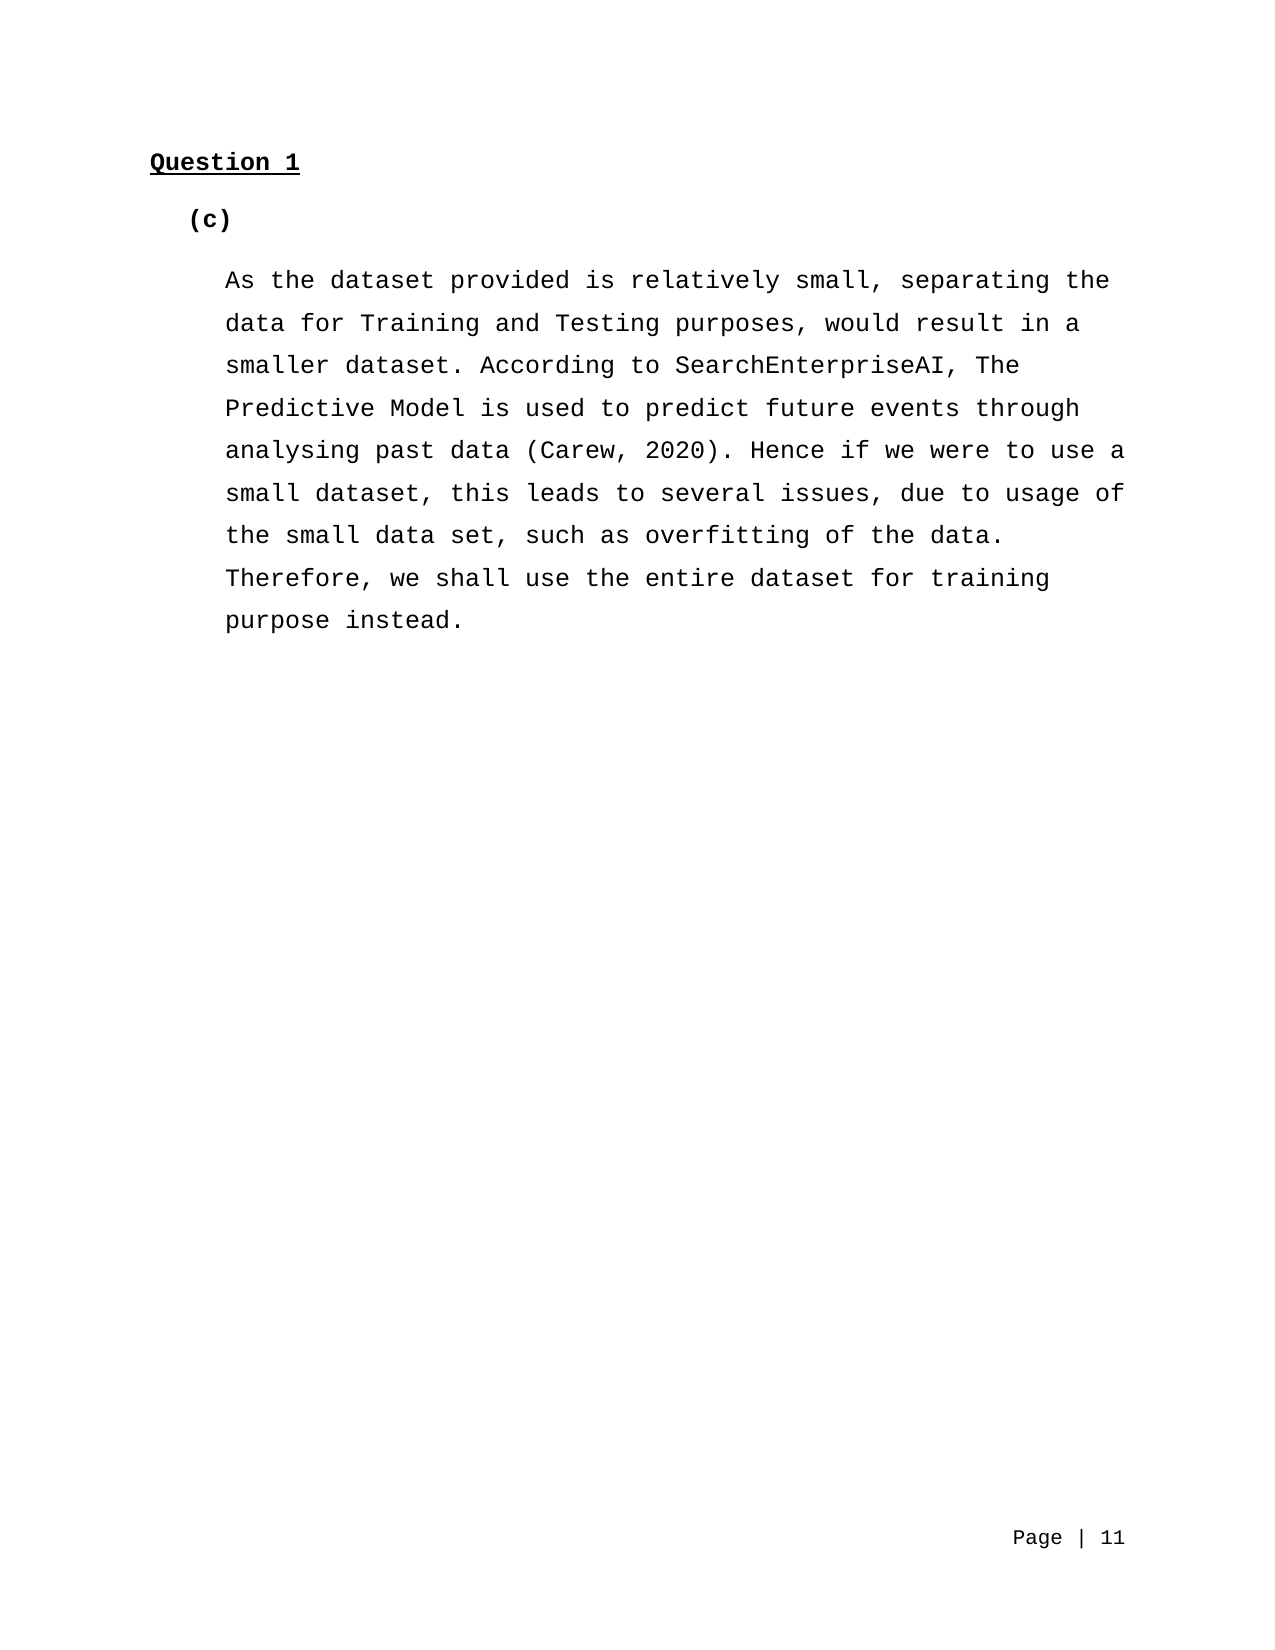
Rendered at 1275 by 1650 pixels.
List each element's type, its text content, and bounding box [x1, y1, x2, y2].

text Question 1 [150, 150, 1125, 178]
list As the dataset provided is relatively small, separating the data for Training and Testing purposes, would result in a smaller dataset. According to SearchEnterpriseAI, The Predictive Model is used to predict future events through analysing past data (Carew, 2020). Hence if we were to use a small dataset, this leads to several issues, due to usage of the small data set, such as overfitting of the data. Therefore, we shall use the entire dataset for training purpose instead. [225, 268, 1125, 636]
